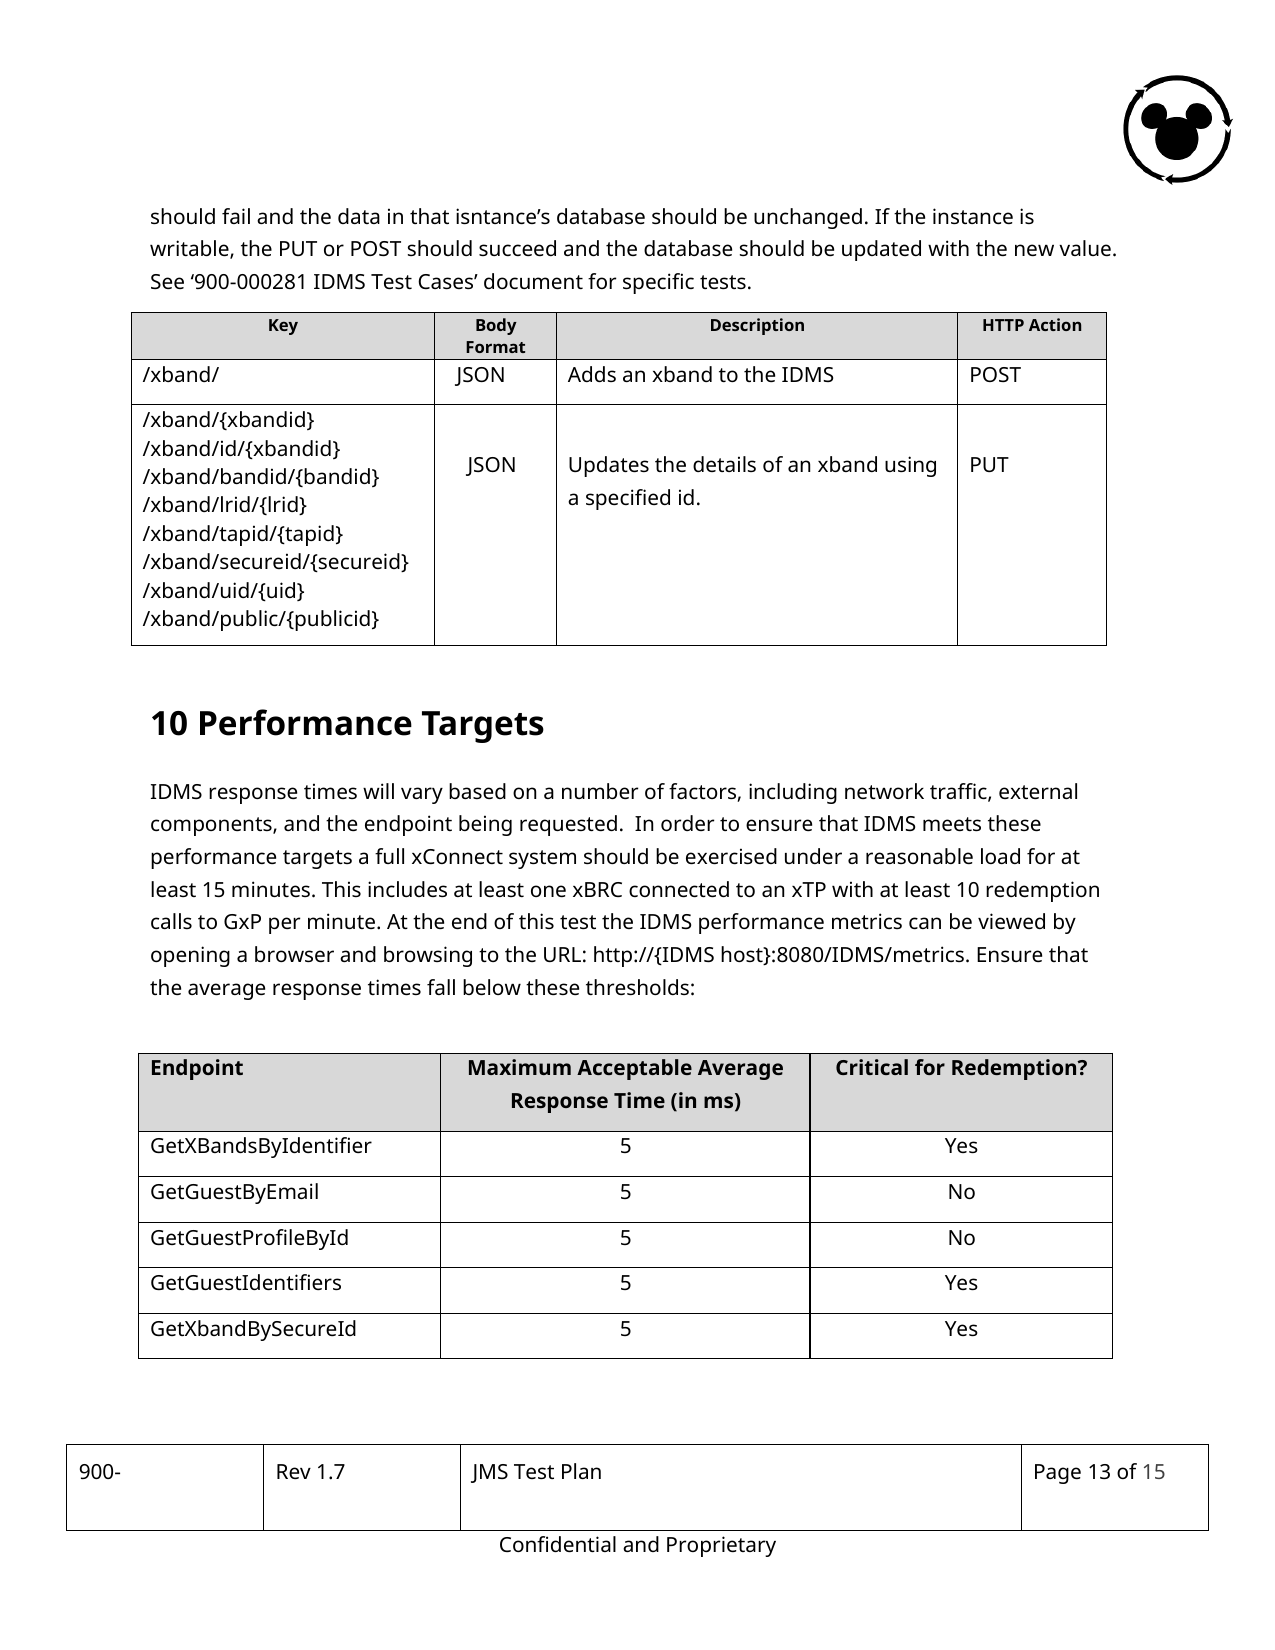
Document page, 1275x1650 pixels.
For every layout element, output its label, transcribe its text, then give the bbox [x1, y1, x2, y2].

picture [1122, 75, 1234, 186]
table_header Maximum Acceptable Average Response Time (in ms) [441, 1054, 809, 1131]
table_cell GetGuestProfileById [139, 1223, 440, 1267]
table_cell GetXBandsByIdentifier [139, 1132, 440, 1176]
table_cell GetGuestIdentifiers [139, 1268, 440, 1313]
table_header Endpoint [139, 1054, 440, 1131]
table_cell Yes [811, 1132, 1112, 1176]
table_cell GetXbandBySecureId [139, 1314, 440, 1358]
table_header Body Format [435, 313, 556, 359]
table_cell 5 [441, 1132, 809, 1176]
table_cell 5 [441, 1314, 809, 1358]
table_header Description [557, 313, 957, 359]
table_cell No [811, 1177, 1112, 1222]
table_cell 5 [441, 1177, 809, 1222]
table_cell JSON [435, 405, 556, 645]
table_cell GetGuestByEmail [139, 1177, 440, 1222]
table_cell Yes [811, 1268, 1112, 1313]
table_cell /xband/ [132, 360, 434, 404]
table_cell 5 [441, 1268, 809, 1313]
table_cell 5 [441, 1223, 809, 1267]
table_header Key [132, 313, 434, 359]
table_cell Updates the details of an xband using a specified id. [557, 405, 957, 645]
table_cell No [811, 1223, 1112, 1267]
table_cell Adds an xband to the IDMS [557, 360, 957, 404]
table_cell PUT [958, 405, 1106, 645]
text IDMS response times will vary based on a number of factors, including network traffic, external components, and the endpoint being requested. In order to ensure that IDMS meets these performance targets a full xConnect system should be exercised under a reasonable load for at least 15 minutes. This includes at least one xBRC connected to an xTP with at least 10 redemption calls to GxP per minute. At the end of this test the IDMS performance metrics can be viewed by opening a browser and browsing to the URL: http://{IDMS host}:8080/IDMS/metrics. Ensure that the average response times fall below these thresholds: [150, 777, 1125, 1001]
table_cell Yes [811, 1314, 1112, 1358]
table_header HTTP Action [958, 313, 1106, 359]
table_header Critical for Redemption? [811, 1054, 1112, 1131]
table_cell /xband/{xbandid} /xband/id/{xbandid} /xband/bandid/{bandid} /xband/lrid/{lrid} /xband/tapid/{tapid} /xband/secureid/{secureid} /xband/uid/{uid} /xband/public/{publicid} [132, 405, 434, 645]
table_cell JSON [435, 360, 556, 404]
table_cell POST [958, 360, 1106, 404]
subtitle Performance Targets [150, 700, 1125, 745]
